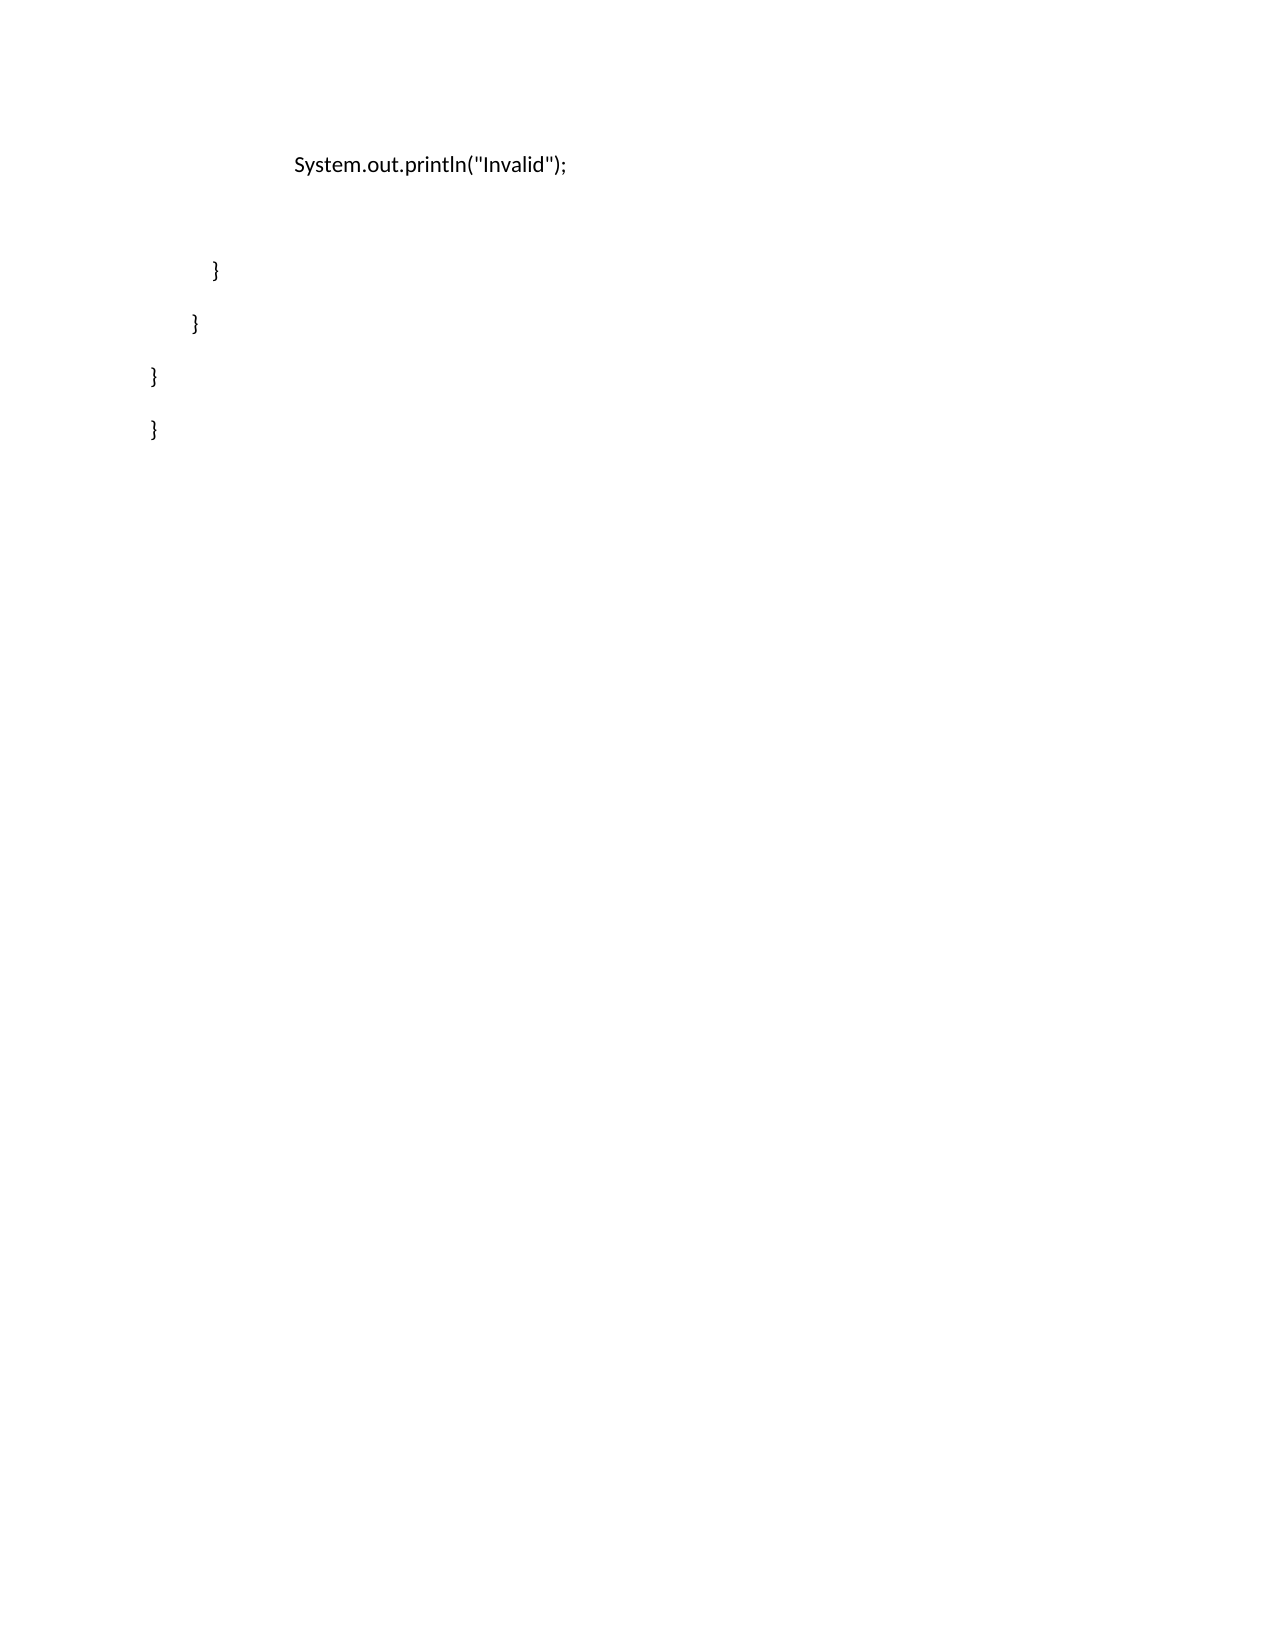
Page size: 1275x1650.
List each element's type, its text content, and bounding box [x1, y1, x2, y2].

text System.out.println("Invalid"); [150, 150, 1125, 178]
text } [150, 362, 1125, 390]
text } [150, 309, 1125, 337]
text } [150, 415, 1125, 443]
text } [150, 256, 1125, 284]
